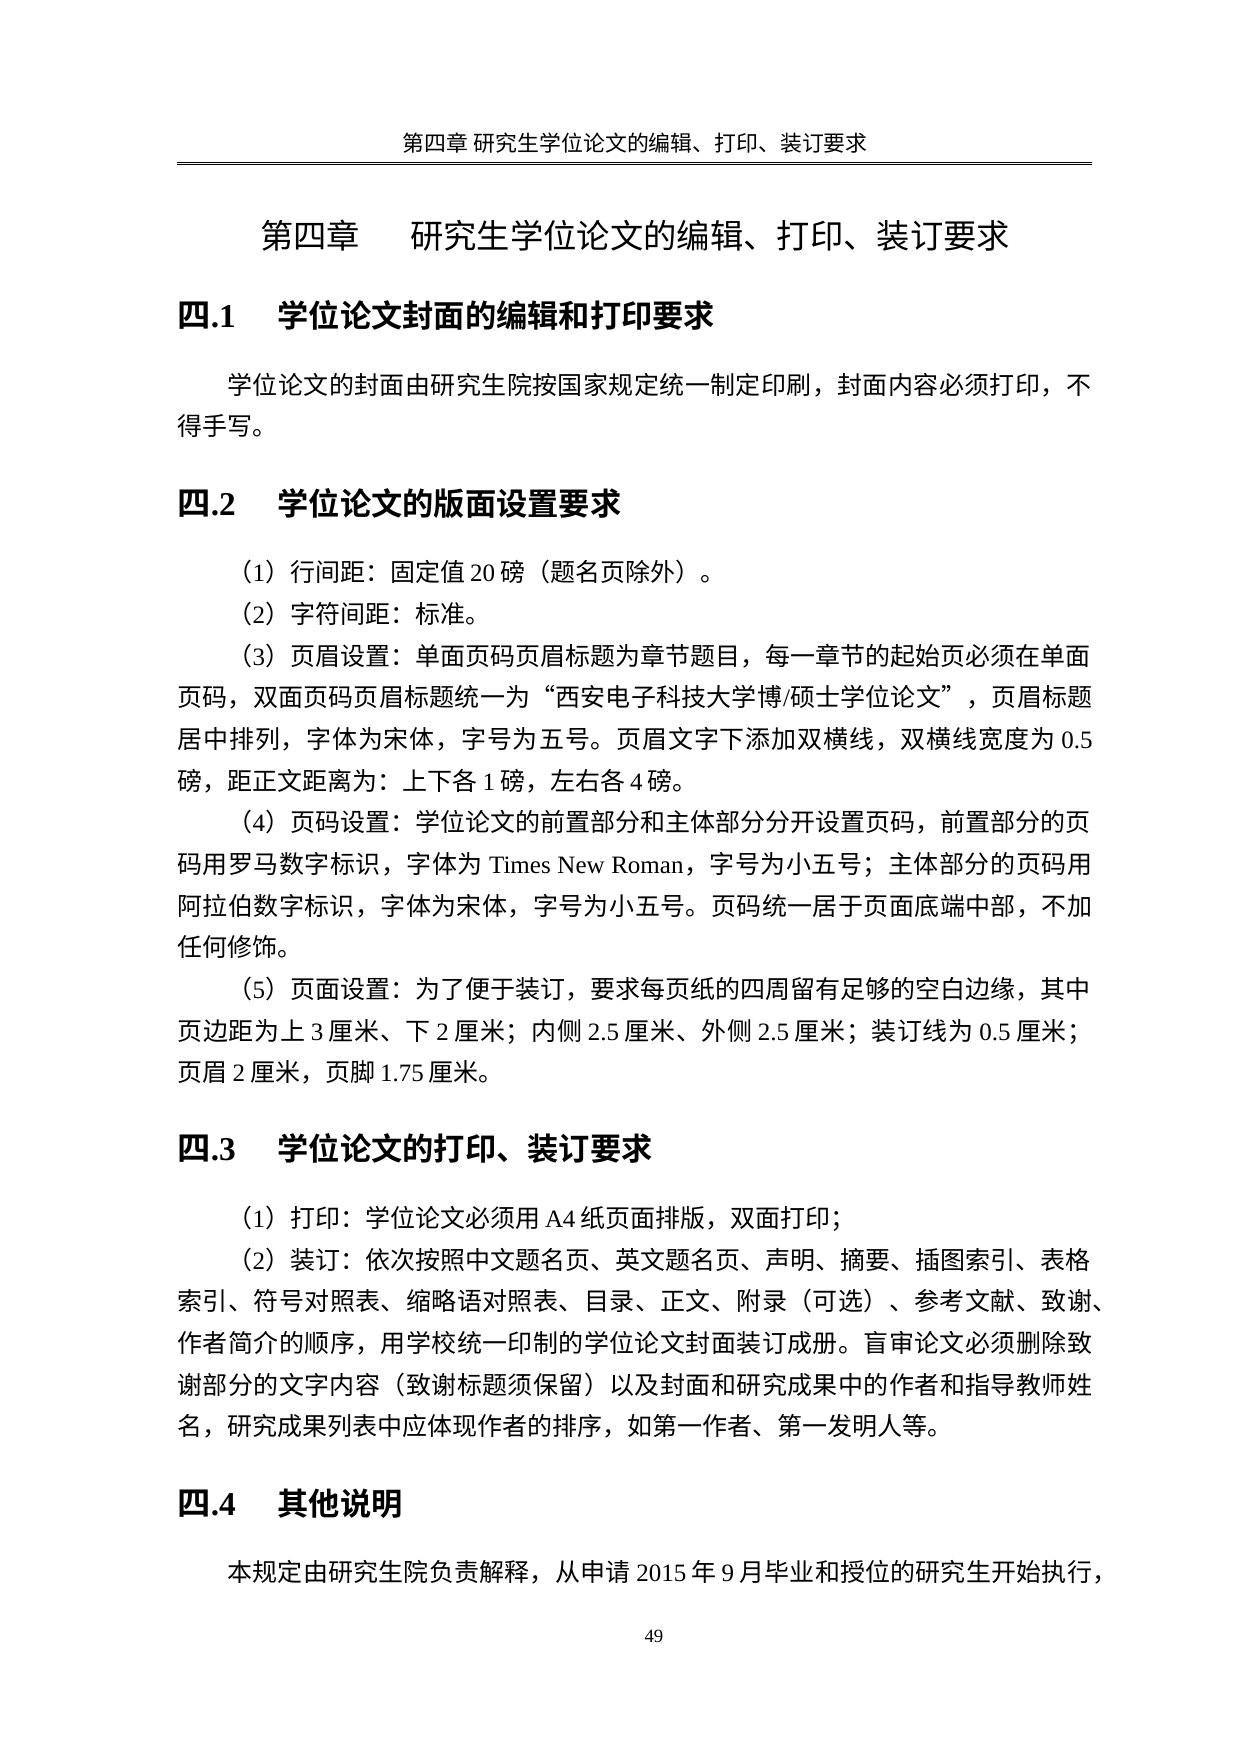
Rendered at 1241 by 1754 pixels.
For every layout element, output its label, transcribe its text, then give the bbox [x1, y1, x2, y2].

text （1）行间距：固定值20磅（题名页除外）。 [177, 548, 1092, 590]
text 学位论文的封面由研究生院按国家规定统一制定印刷，封面内容必须打印，不得手写。 [177, 361, 1092, 444]
subtitle 研究生学位论文的编辑、打印、装订要求 [177, 215, 1092, 257]
text 本规定由研究生院负责解释，从申请2015年9月毕业和授位的研究生开始执行，其它有关规定同时废止。研究生毕业论文撰写要求参照学位论文撰写要求执行。 [177, 1548, 1092, 1590]
subtitle 学位论文的打印、装订要求 [177, 1127, 1092, 1169]
text （1）打印：学位论文必须用A4纸页面排版，双面打印； [177, 1194, 1092, 1236]
subtitle 学位论文的版面设置要求 [177, 482, 1092, 523]
subtitle 学位论文封面的编辑和打印要求 [177, 294, 1092, 336]
text （3）页眉设置：单面页码页眉标题为章节题目，每一章节的起始页必须在单面页码，双面页码页眉标题统一为“西安电子科技大学博/硕士学位论文”，页眉标题居中排列，字体为宋体，字号为五号。页眉文字下添加双横线，双横线宽度为0.5磅，距正文距离为：上下各1磅，左右各4磅。 [177, 632, 1092, 798]
subtitle 其他说明 [177, 1482, 1092, 1523]
text （2）字符间距：标准。 [177, 590, 1092, 632]
text （5）页面设置：为了便于装订，要求每页纸的四周留有足够的空白边缘，其中页边距为上3厘米、下2厘米；内侧2.5厘米、外侧2.5厘米；装订线为0.5厘米；页眉2厘米，页脚1.75厘米。 [177, 965, 1092, 1090]
text （4）页码设置：学位论文的前置部分和主体部分分开设置页码，前置部分的页码用罗马数字标识，字体为Times New Roman，字号为小五号；主体部分的页码用阿拉伯数字标识，字体为宋体，字号为小五号。页码统一居于页面底端中部，不加任何修饰。 [177, 798, 1092, 965]
text （2）装订：依次按照中文题名页、英文题名页、声明、摘要、插图索引、表格索引、符号对照表、缩略语对照表、目录、正文、附录（可选）、参考文献、致谢、作者简介的顺序，用学校统一印制的学位论文封面装订成册。盲审论文必须删除致谢部分的文字内容（致谢标题须保留）以及封面和研究成果中的作者和指导教师姓名，研究成果列表中应体现作者的排序，如第一作者、第一发明人等。 [177, 1236, 1092, 1444]
